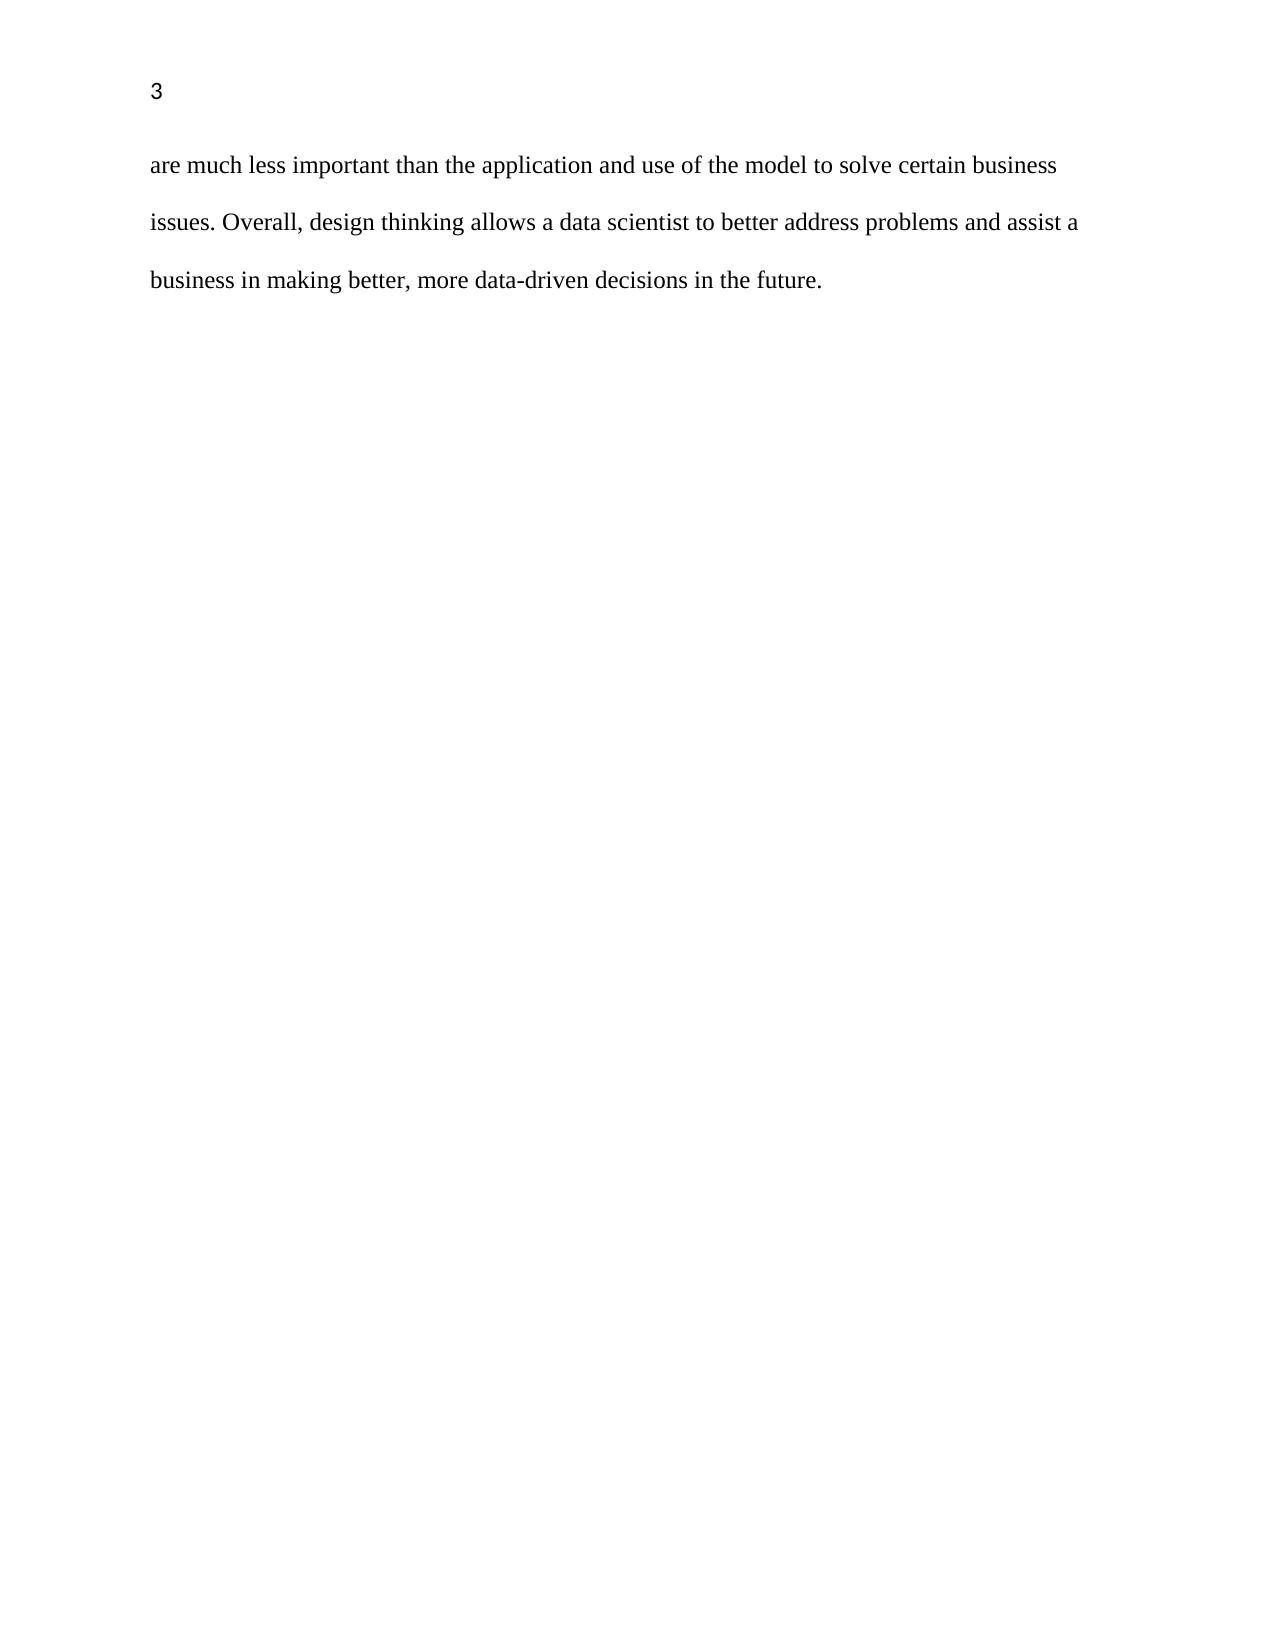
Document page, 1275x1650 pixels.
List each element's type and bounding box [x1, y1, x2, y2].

text [150, 150, 1125, 294]
